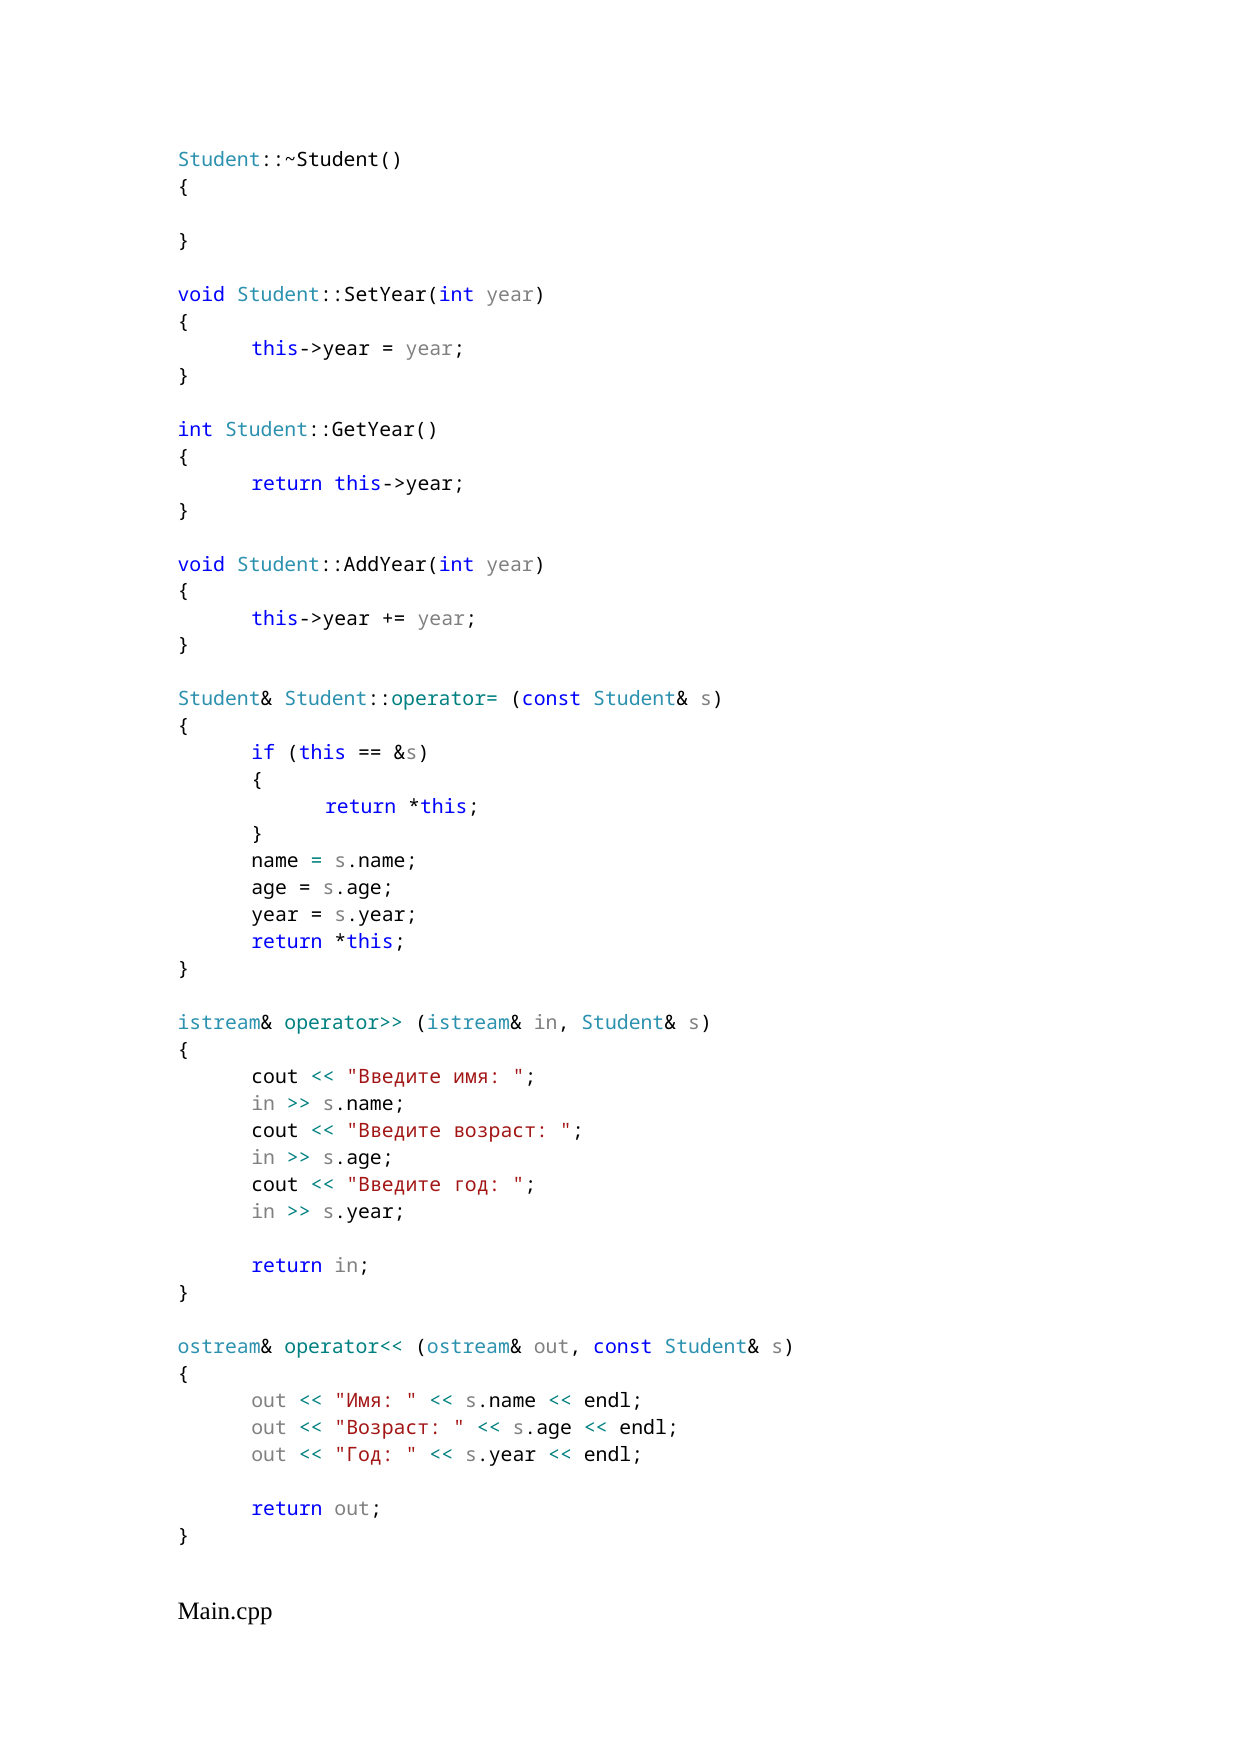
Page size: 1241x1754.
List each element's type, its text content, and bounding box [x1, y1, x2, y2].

text cout << "Введите год: "; [177, 1170, 1152, 1197]
text Main.cpp [177, 1596, 1152, 1624]
text } [177, 954, 1152, 981]
text { [177, 172, 1152, 199]
text void Student::SetYear(int year) [177, 280, 1152, 307]
text ostream& operator<< (ostream& out, const Student& s) [177, 1332, 1152, 1359]
text } [177, 361, 1152, 388]
text Student& Student::operator= (const Student& s) [177, 685, 1152, 712]
text out << "Год: " << s.year << endl; [177, 1440, 1152, 1467]
text void Student::AddYear(int year) [177, 550, 1152, 577]
text this->year += year; [177, 604, 1152, 631]
text { [177, 766, 1152, 793]
text age = s.age; [177, 873, 1152, 901]
text { [177, 442, 1152, 469]
text } [177, 1278, 1152, 1305]
text this->year = year; [177, 334, 1152, 361]
text return *this; [177, 793, 1152, 819]
text } [177, 1521, 1152, 1548]
text in >> s.age; [177, 1143, 1152, 1170]
text int Student::GetYear() [177, 415, 1152, 442]
text year = s.year; [177, 901, 1152, 927]
text return *this; [177, 927, 1152, 954]
text } [177, 496, 1152, 523]
text name = s.name; [177, 847, 1152, 873]
text { [177, 712, 1152, 739]
text in >> s.name; [177, 1089, 1152, 1116]
text } [177, 226, 1152, 253]
text } [177, 819, 1152, 847]
text return out; [177, 1494, 1152, 1521]
text } [177, 631, 1152, 658]
text in >> s.year; [177, 1197, 1152, 1224]
text if (this == &s) [177, 739, 1152, 766]
text cout << "Введите возраст: "; [177, 1116, 1152, 1143]
text return in; [177, 1251, 1152, 1278]
text cout << "Введите имя: "; [177, 1062, 1152, 1089]
text { [177, 577, 1152, 604]
text { [177, 307, 1152, 334]
text { [177, 1359, 1152, 1386]
text { [177, 1035, 1152, 1062]
text out << "Имя: " << s.name << endl; [177, 1386, 1152, 1413]
text out << "Возраст: " << s.age << endl; [177, 1413, 1152, 1440]
text return this->year; [177, 469, 1152, 496]
text istream& operator>> (istream& in, Student& s) [177, 1008, 1152, 1035]
text Student::~Student() [177, 145, 1152, 172]
